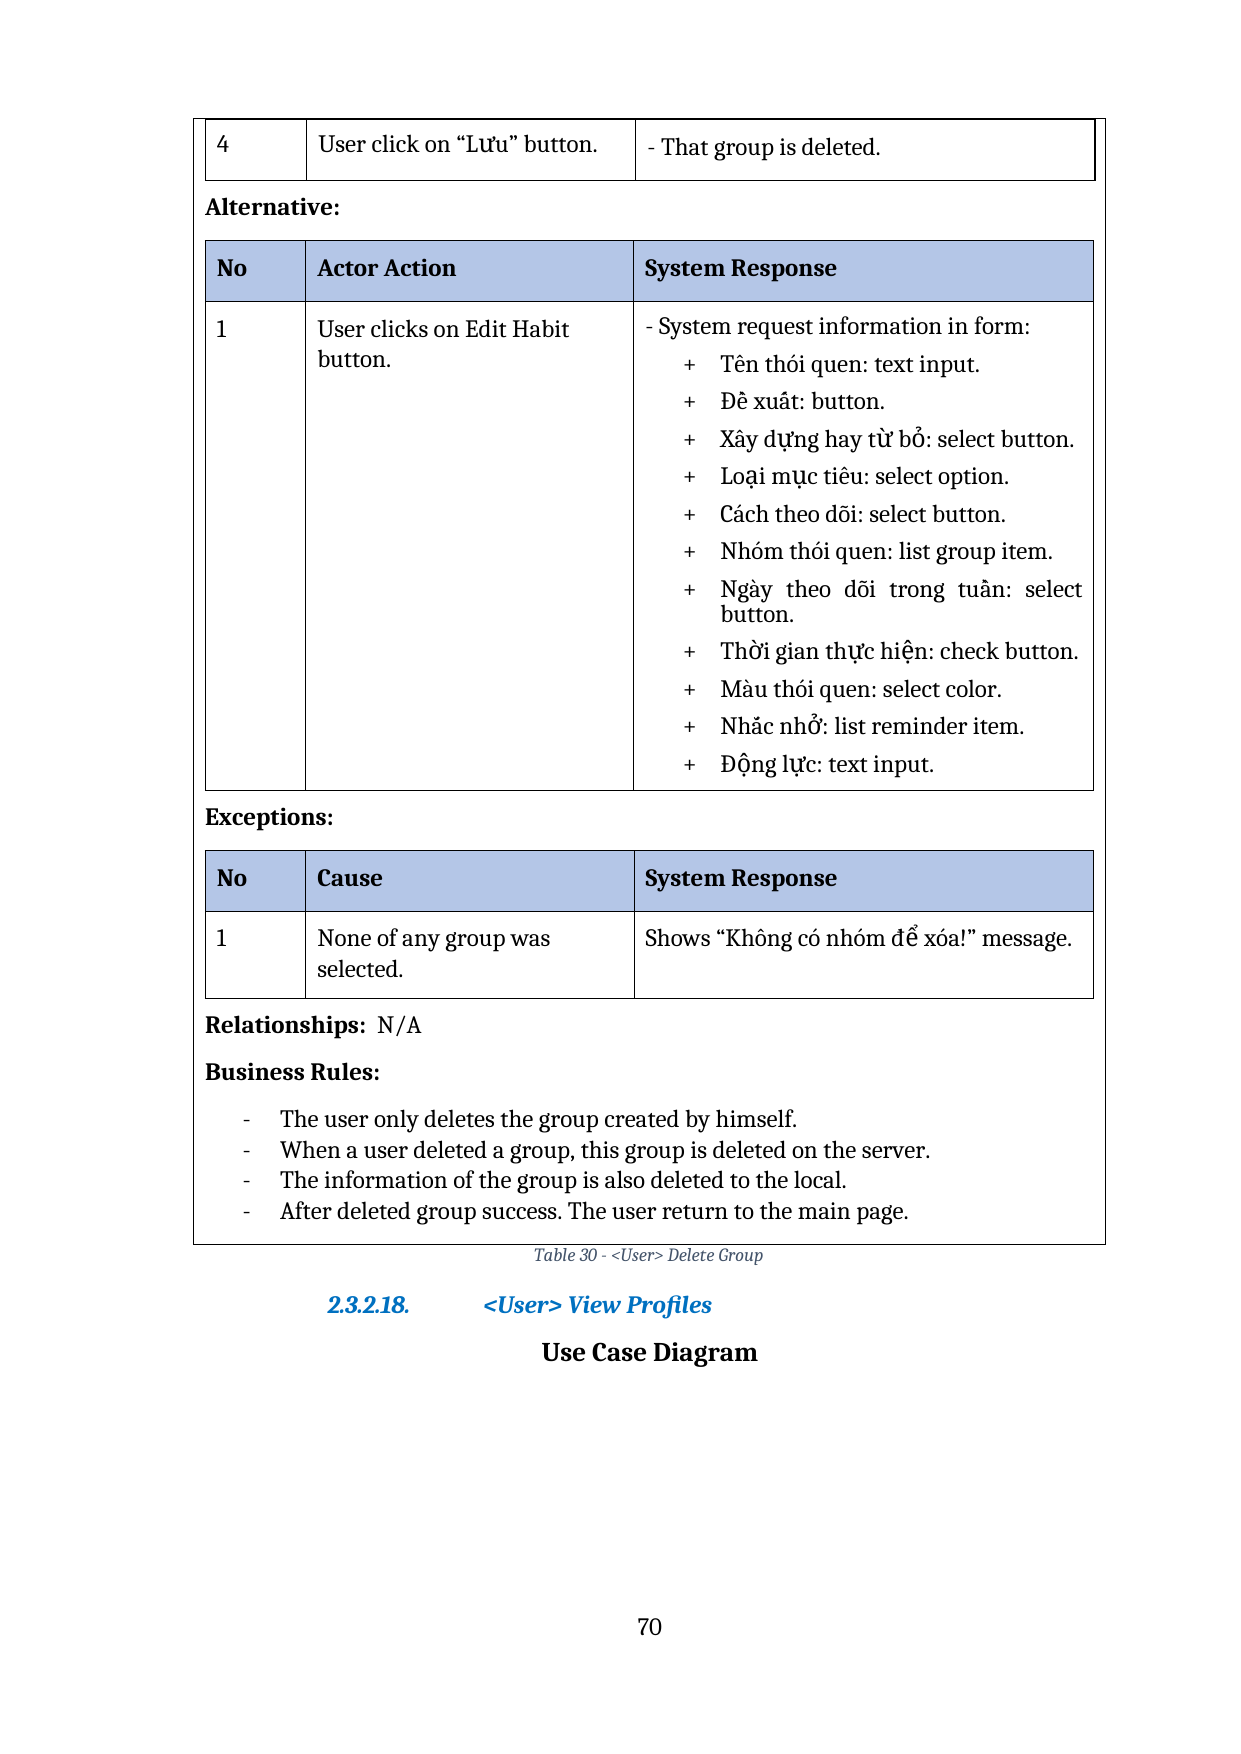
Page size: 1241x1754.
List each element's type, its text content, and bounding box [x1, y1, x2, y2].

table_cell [194, 119, 1105, 1244]
list Use Case Diagram [177, 1337, 1122, 1368]
subtitle <User> View Profiles [327, 1291, 1122, 1320]
